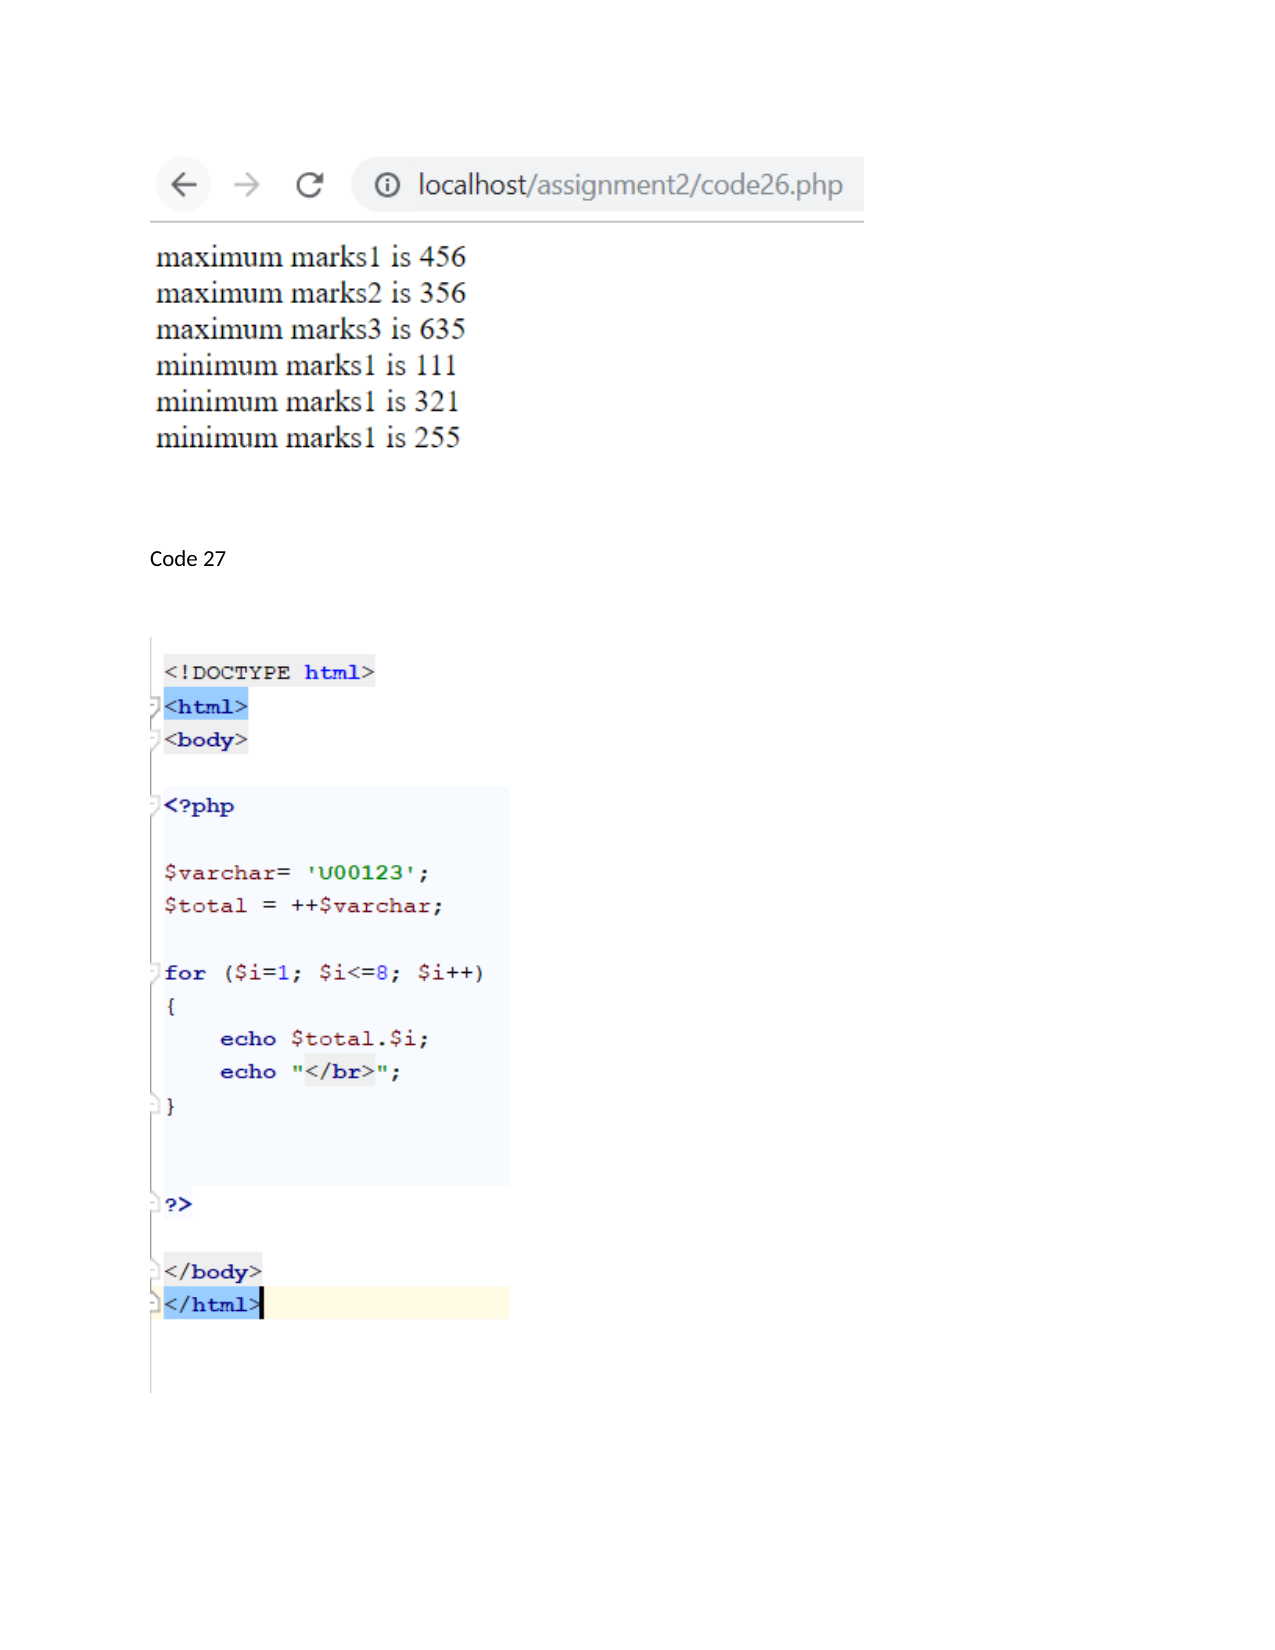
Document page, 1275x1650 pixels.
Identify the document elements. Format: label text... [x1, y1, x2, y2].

picture [150, 150, 864, 479]
picture [150, 637, 510, 1393]
text Code 27 [150, 544, 1125, 572]
